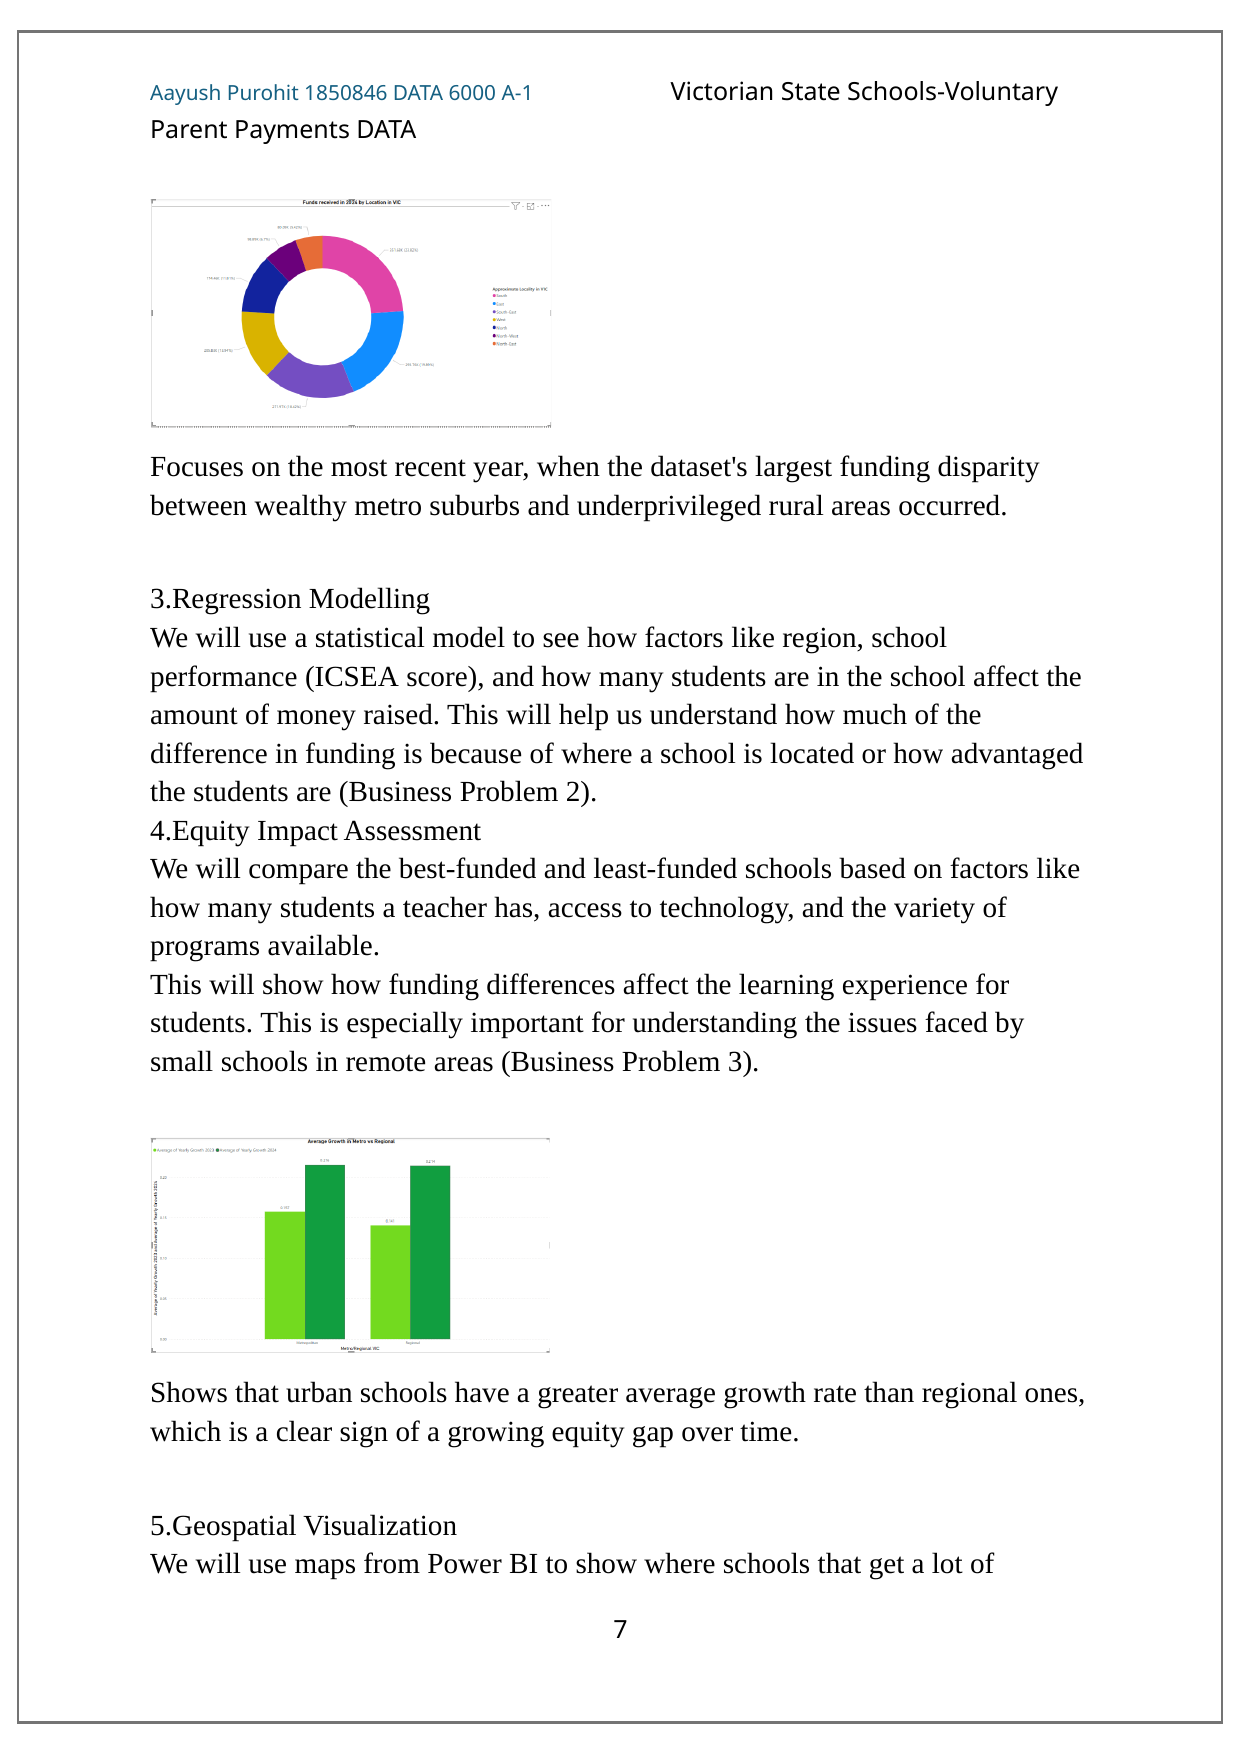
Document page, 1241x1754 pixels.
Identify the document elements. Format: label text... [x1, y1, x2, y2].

picture [150, 1137, 550, 1354]
picture [150, 199, 552, 428]
text Focuses on the most recent year, when the dataset's largest funding disparity between wealthy metro suburbs and underprivileged rural areas occurred. [150, 449, 1090, 521]
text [150, 1469, 1090, 1580]
text Shows that urban schools have a greater average growth rate than regional ones, which is a clear sign of a growing equity gap over time. [150, 1375, 1090, 1447]
text 3.Regression Modelling We will use a statistical model to see how factors like region, school performance (ICSEA score), and how many students are in the school affect the amount of money raised. This will help us understand how much of the difference in funding is because of where a school is located or how advantaged the students are (Business Problem 2). 4.Equity Impact Assessment We will compare the best-funded and least-funded schools based on factors like how many students a teacher has, access to technology, and the variety of programs available. This will show how funding differences affect the learning experience for students. This is especially important for understanding the issues faced by small schools in remote areas (Business Problem 3). [150, 543, 1090, 1078]
